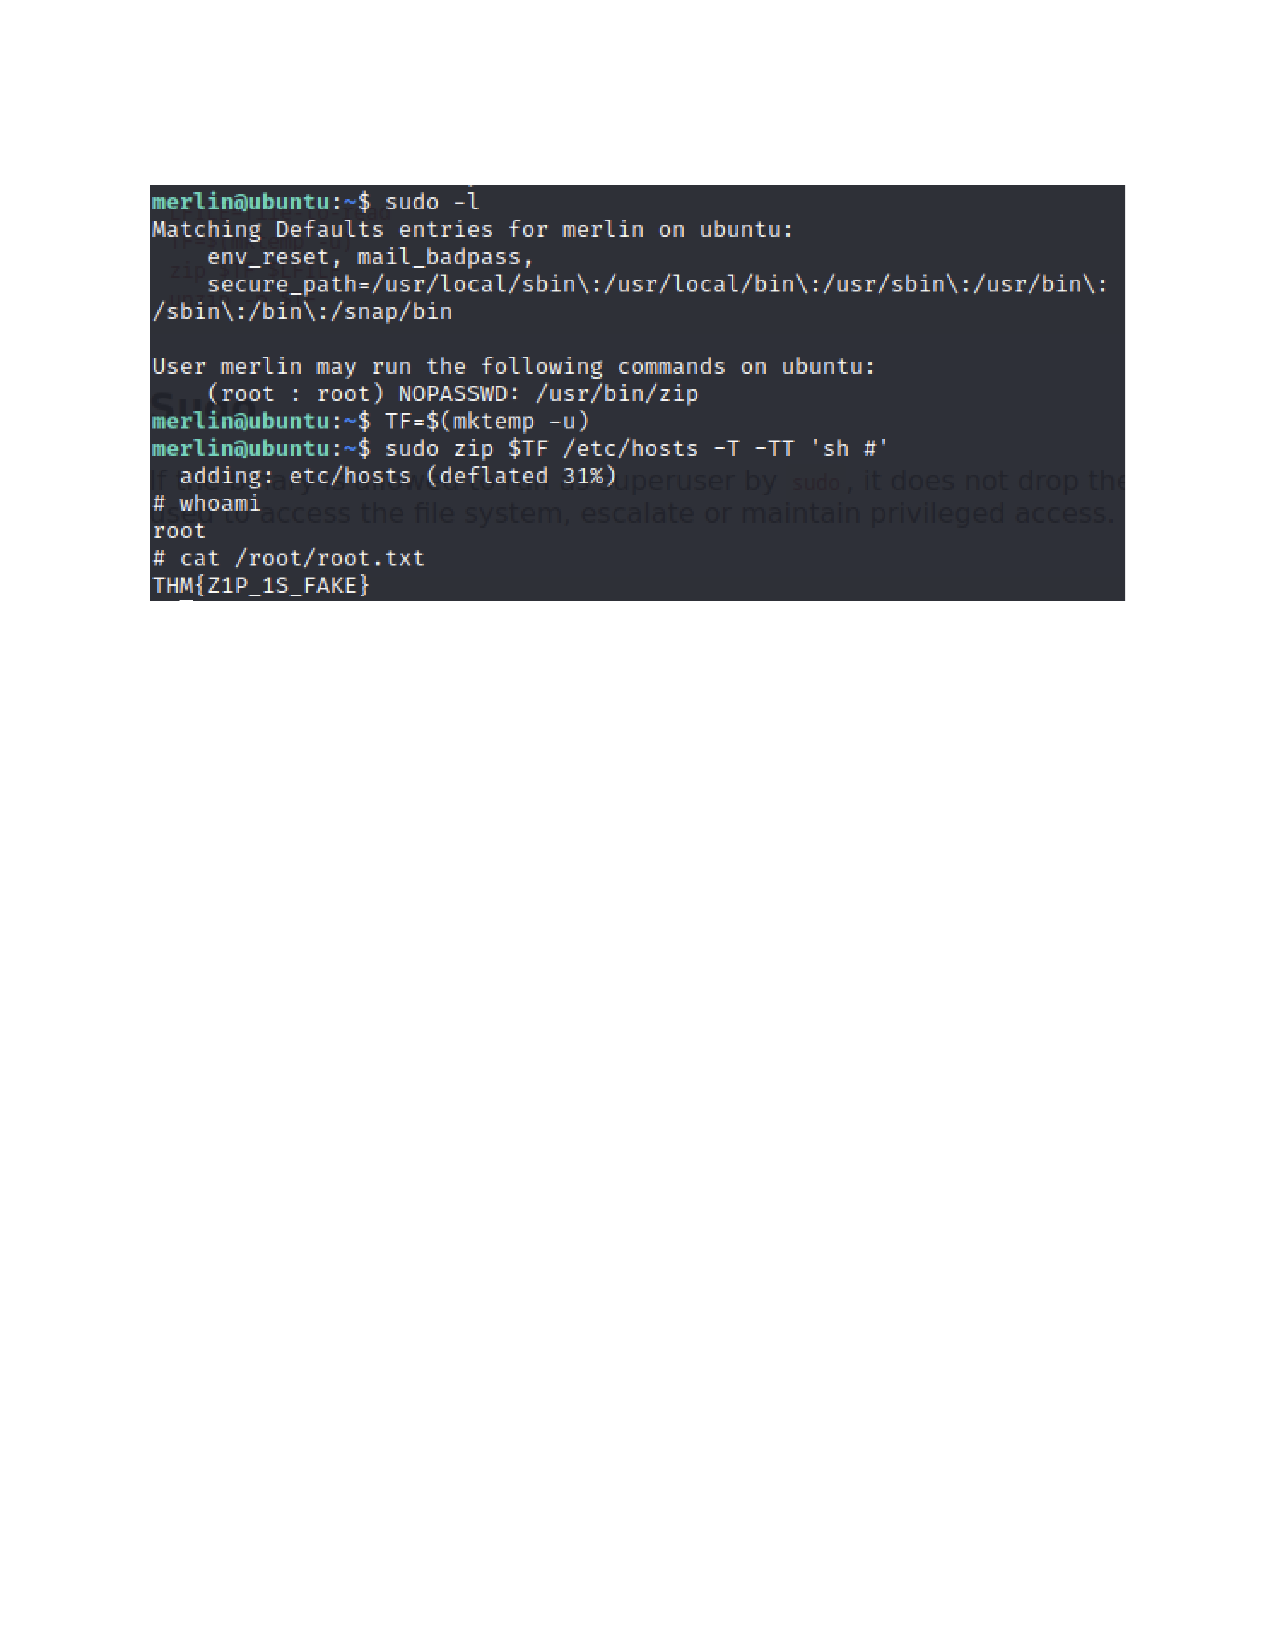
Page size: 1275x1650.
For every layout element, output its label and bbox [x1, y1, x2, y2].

picture [150, 185, 1125, 601]
